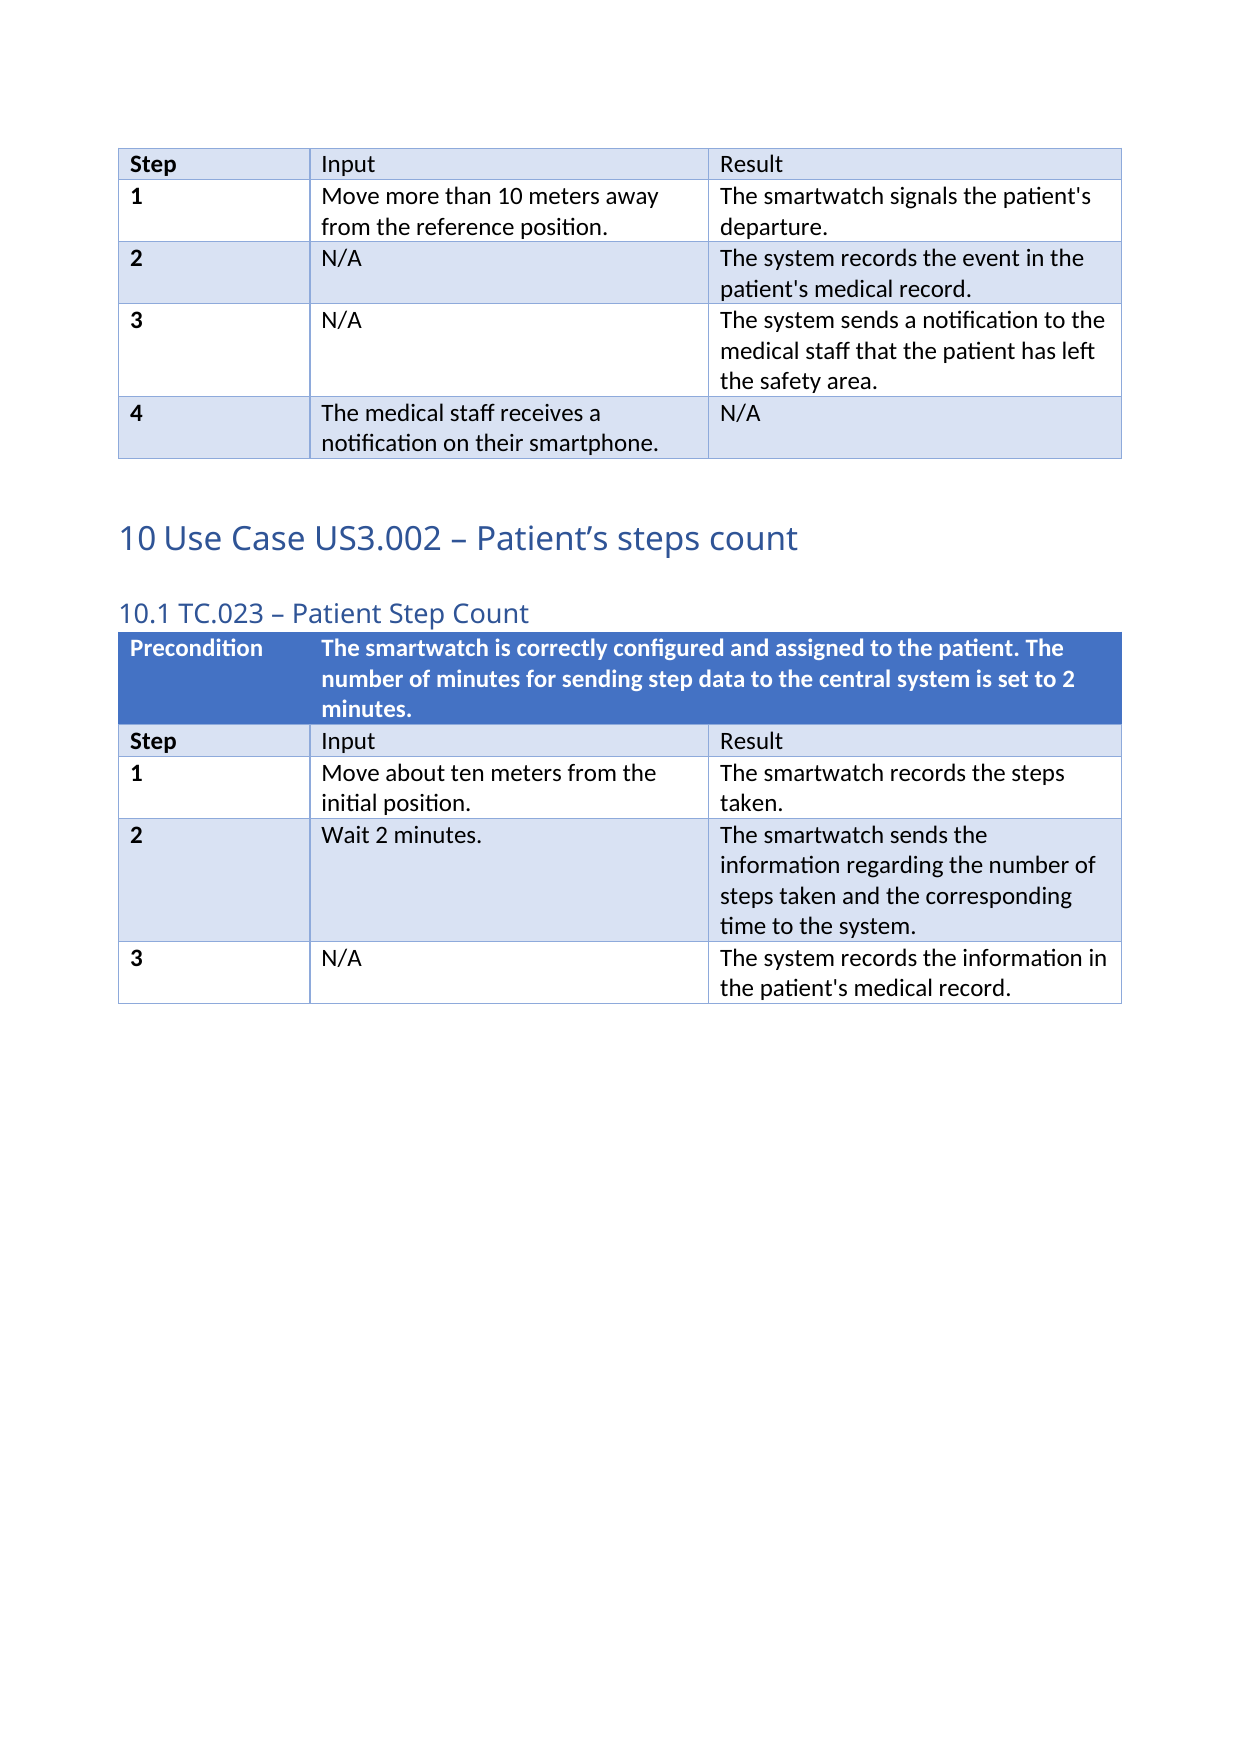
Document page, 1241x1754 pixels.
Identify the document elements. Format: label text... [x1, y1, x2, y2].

table_cell N/A [311, 942, 708, 1003]
table_cell The smartwatch records the steps taken. [709, 757, 1121, 818]
table_cell N/A [311, 304, 708, 396]
table_cell The system records the event in the patient's medical record. [709, 242, 1121, 303]
table_cell The smartwatch signals the patient's departure. [709, 180, 1121, 241]
table_cell Step [119, 725, 309, 756]
table_cell 1 [119, 757, 309, 818]
table_cell 4 [119, 397, 309, 458]
table_cell Result [709, 725, 1121, 756]
table_cell Result [709, 149, 1121, 179]
table_header Precondition [119, 633, 309, 724]
subtitle TC.023 – Patient Step Count [118, 595, 1122, 632]
table_cell Move about ten meters from the initial position. [311, 757, 708, 818]
table_cell The system sends a notification to the medical staff that the patient has left the safety area. [709, 304, 1121, 396]
table_cell Input [311, 149, 708, 179]
table_cell 2 [119, 819, 309, 941]
table_cell The smartwatch sends the information regarding the number of steps taken and the corresponding time to the system. [709, 819, 1121, 941]
table_cell N/A [709, 397, 1121, 458]
table_cell 3 [119, 304, 309, 396]
table_cell Input [311, 725, 708, 756]
table_cell Wait 2 minutes. [311, 819, 708, 941]
table_cell The medical staff receives a notification on their smartphone. [311, 397, 708, 458]
table_cell 3 [119, 942, 309, 1003]
table_header The smartwatch is correctly configured and assigned to the patient. The number of minutes for sending step data to the central system is set to 2 minutes. [311, 633, 1121, 724]
table_cell Step [119, 149, 309, 179]
table_cell N/A [311, 242, 708, 303]
table_cell 2 [119, 242, 309, 303]
subtitle Use Case US3.002 – Patient’s steps count [118, 514, 1122, 560]
table_cell 1 [119, 180, 309, 241]
table_cell The system records the information in the patient's medical record. [709, 942, 1121, 1003]
table_cell Move more than 10 meters away from the reference position. [311, 180, 708, 241]
